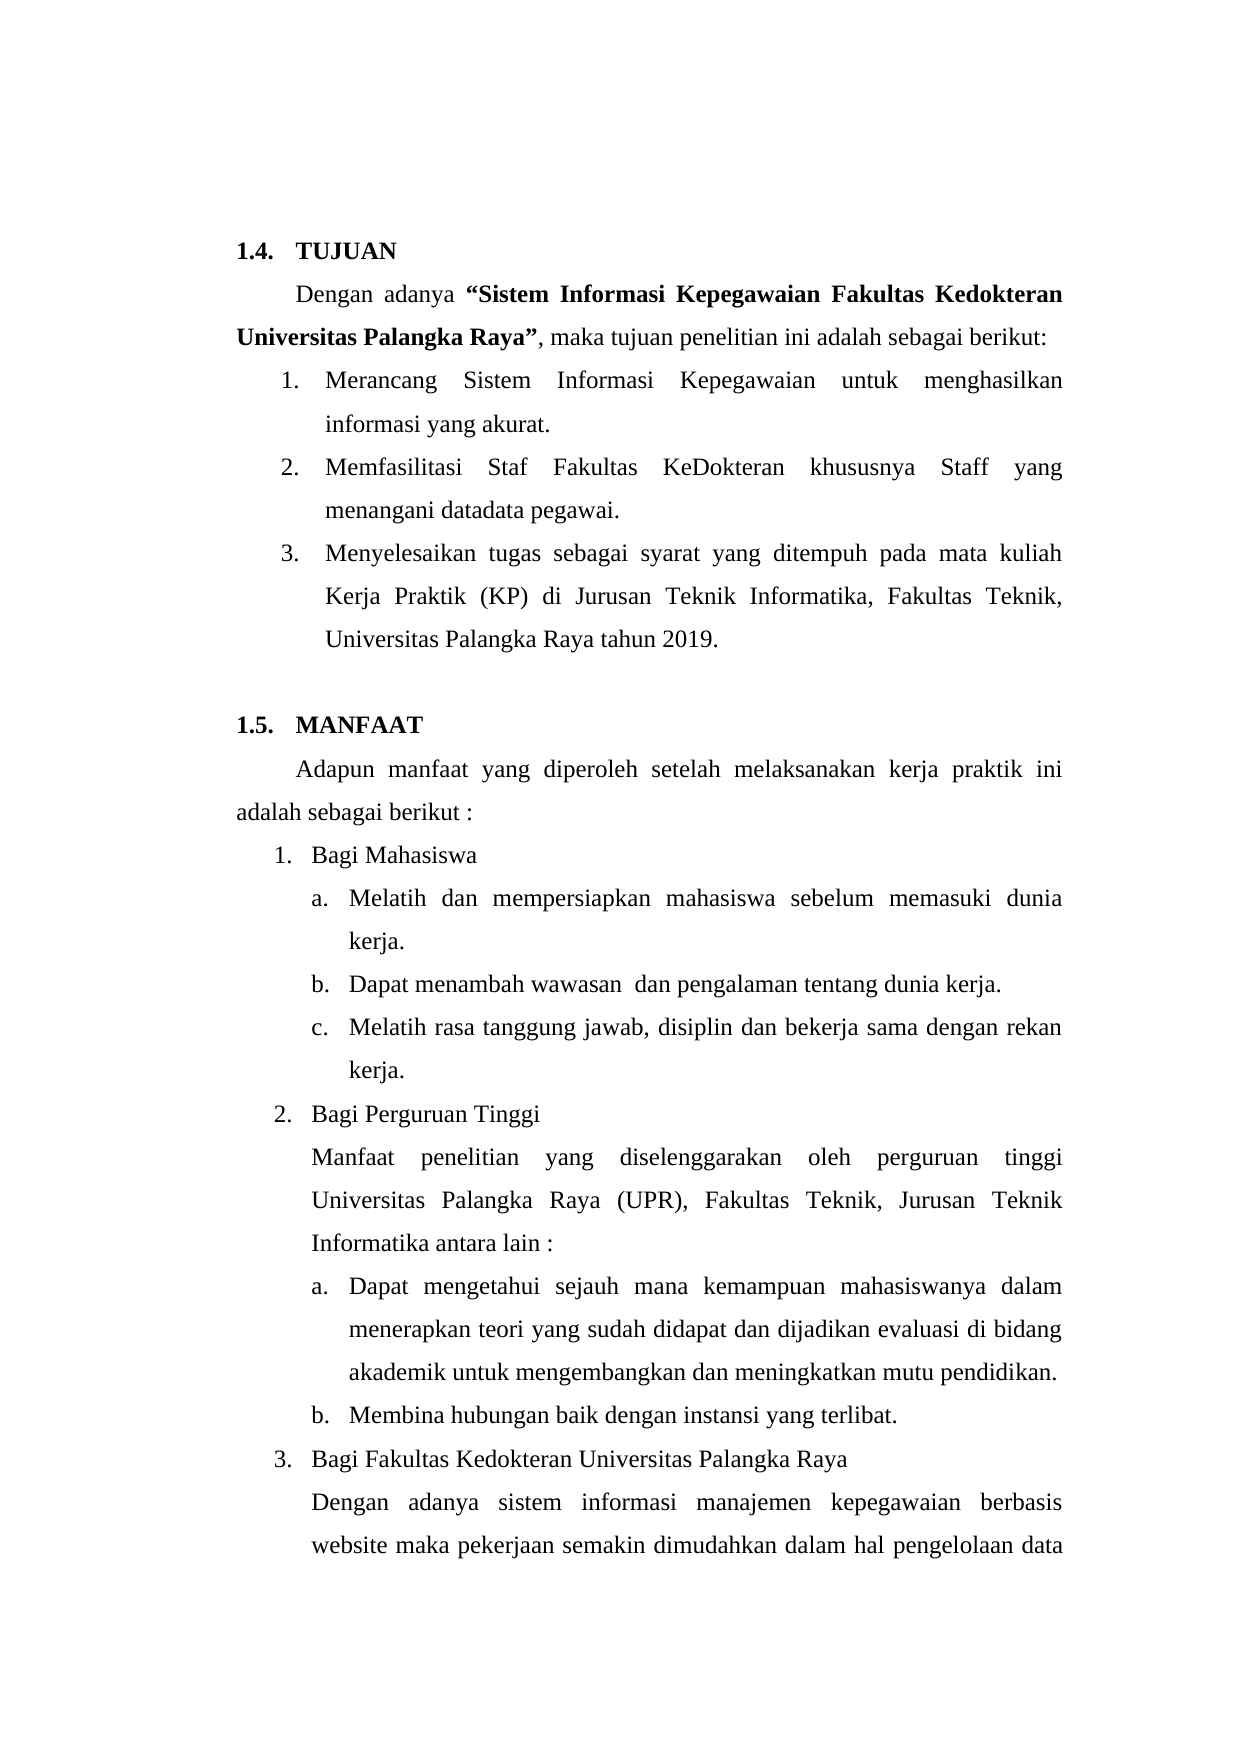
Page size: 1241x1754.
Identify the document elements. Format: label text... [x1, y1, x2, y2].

list Bagi Perguruan Tinggi [274, 1099, 1063, 1127]
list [311, 1487, 1063, 1559]
text Adapun manfaat yang diperoleh setelah melaksanakan kerja praktik ini adalah sebagai berikut : [236, 754, 1063, 826]
list Menyelesaikan tugas sebagai syarat yang ditempuh pada mata kuliah Kerja Praktik (KP) di Jurusan Teknik Informatika, Fakultas Teknik, Universitas Palangka Raya tahun 2019. [281, 538, 1063, 653]
list Manfaat penelitian yang diselenggarakan oleh perguruan tinggi Universitas Palangka Raya (UPR), Fakultas Teknik, Jurusan Teknik Informatika antara lain : [311, 1142, 1063, 1257]
list Melatih dan mempersiapkan mahasiswa sebelum memasuki dunia kerja. [311, 883, 1063, 955]
text Dengan adanya “Sistem Informasi Kepegawaian Fakultas Kedokteran Universitas Palangka Raya”, maka tujuan penelitian ini adalah sebagai berikut: [236, 279, 1063, 351]
list Memfasilitasi Staf Fakultas KeDokteran khususnya Staff yang menangani datadata pegawai. [281, 452, 1063, 524]
list Membina hubungan baik dengan instansi yang terlibat. [311, 1401, 1063, 1429]
list MANFAAT [236, 711, 1063, 739]
list Merancang Sistem Informasi Kepegawaian untuk menghasilkan informasi yang akurat. [281, 366, 1063, 437]
list Bagi Mahasiswa [274, 840, 1063, 869]
list Bagi Fakultas Kedokteran Universitas Palangka Raya [274, 1444, 1063, 1472]
list TUJUAN [236, 236, 1063, 265]
list Melatih rasa tanggung jawab, disiplin dan bekerja sama dengan rekan kerja. [311, 1012, 1063, 1084]
list Dapat menambah wawasan dan pengalaman tentang dunia kerja. [311, 969, 1063, 998]
list Dapat mengetahui sejauh mana kemampuan mahasiswanya dalam menerapkan teori yang sudah didapat dan dijadikan evaluasi di bidang akademik untuk mengembangkan dan meningkatkan mutu pendidikan. [311, 1271, 1063, 1386]
